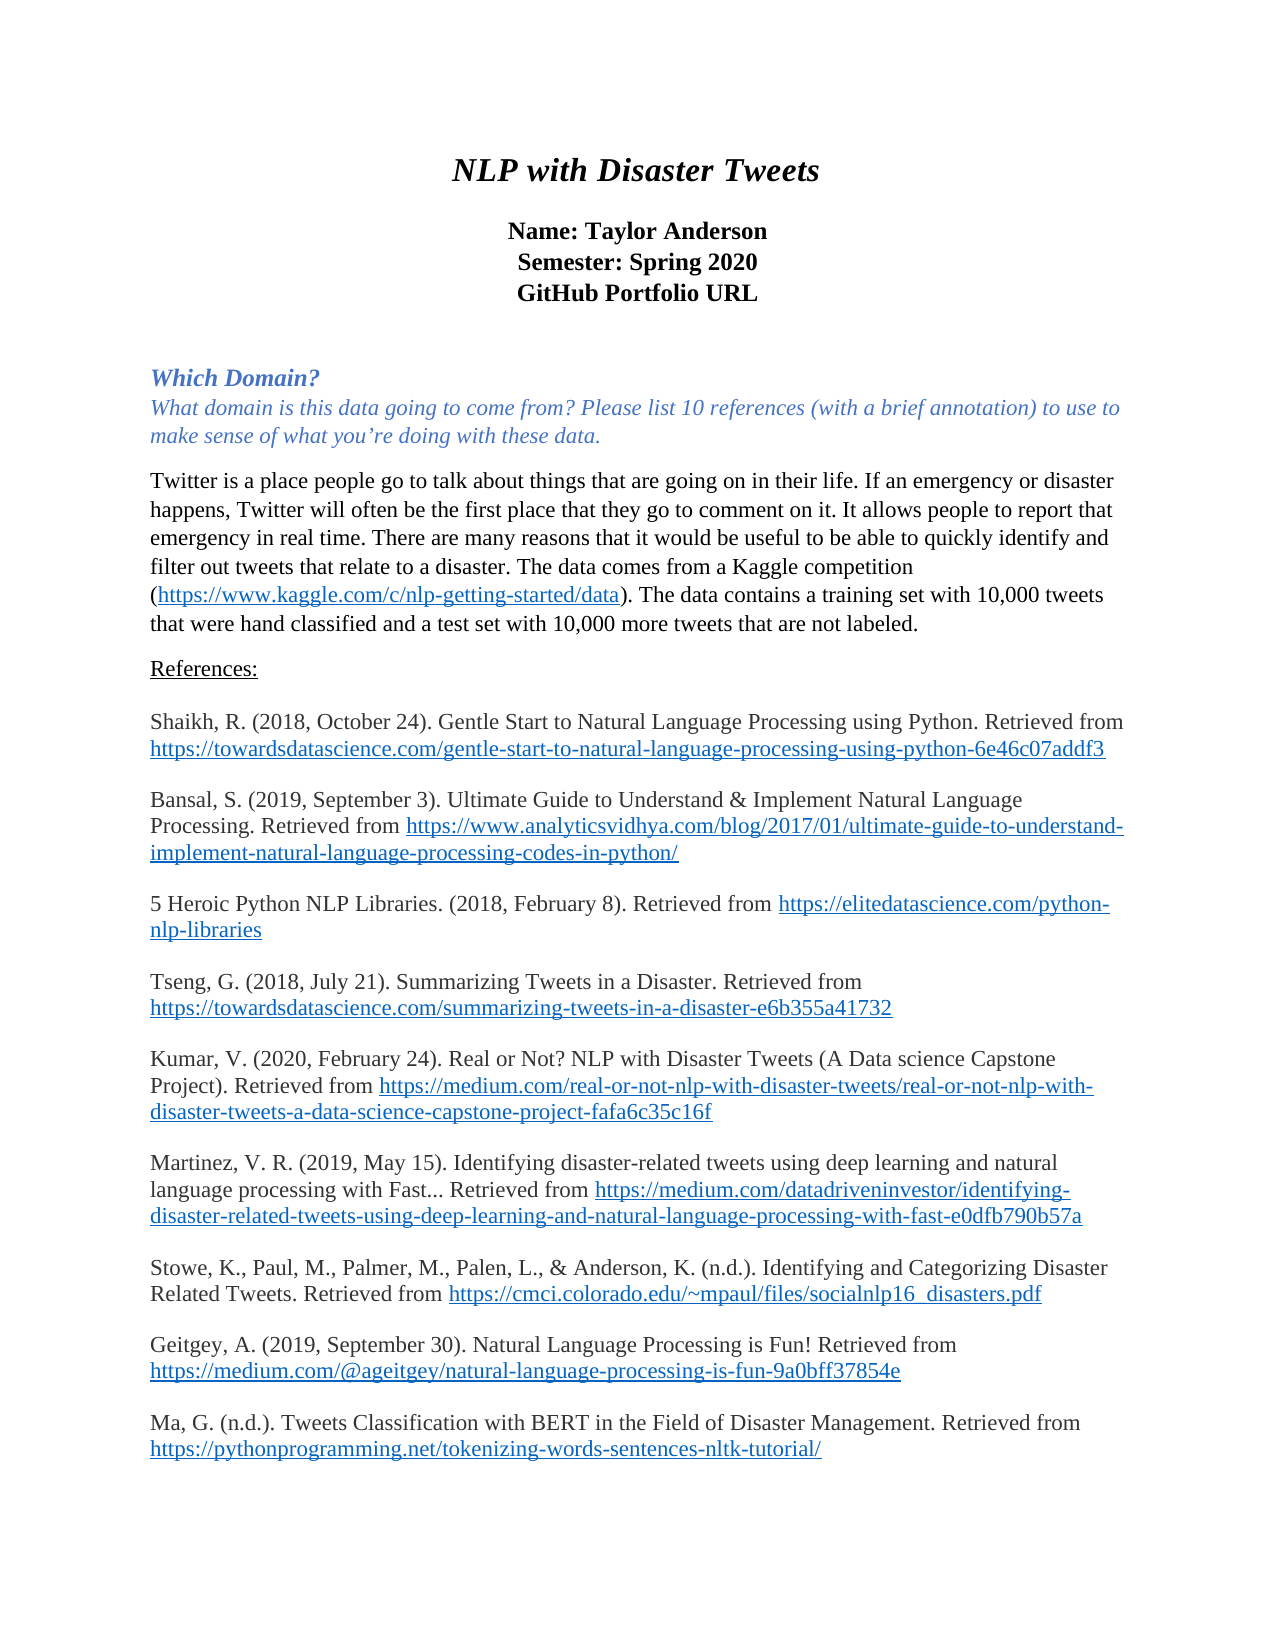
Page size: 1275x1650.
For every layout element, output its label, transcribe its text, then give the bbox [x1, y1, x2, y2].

text What domain is this data going to come from? Please list 10 references (with a brief annotation) to use to make sense of what you’re doing with these data. [150, 394, 1125, 449]
text References: [150, 655, 1125, 681]
text Stowe, K., Paul, M., Palmer, M., Palen, L., & Anderson, K. (n.d.). Identifying and Categorizing Disaster Related Tweets. Retrieved from https://cmci.colorado.edu/~mpaul/files/socialnlp16_disasters.pdf [150, 1253, 1125, 1306]
text Bansal, S. (2019, September 3). Ultimate Guide to Understand & Implement Natural Language Processing. Retrieved from https://www.analyticsvidhya.com/blog/2017/01/ultimate-guide-to-understand-implement-natural-language-processing-codes-in-python/ [678, 786, 1125, 865]
text Twitter is a place people go to talk about things that are going on in their life. If an emergency or disaster happens, Twitter will often be the first place that they go to comment on it. It allows people to report that emergency in real time. There are many reasons that it would be useful to be able to quickly identify and filter out tweets that relate to a disaster. The data comes from a Kaggle competition (https://www.kaggle.com/c/nlp-getting-started/data). The data contains a training set with 10,000 tweets that were hand classified and a test set with 10,000 more tweets that are not labeled. [150, 467, 1125, 636]
text Shaikh, R. (2018, October 24). Gentle Start to Natural Language Processing using Python. Retrieved from https://towardsdatascience.com/gentle-start-to-natural-language-processing-using-python-6e46c07addf3 [150, 708, 1125, 761]
text NLP with Disaster Tweets [150, 150, 1125, 188]
text 5 Heroic Python NLP Libraries. (2018, February 8). Retrieved from https://elitedatascience.com/python-nlp-libraries [262, 890, 1125, 943]
text Tseng, G. (2018, July 21). Summarizing Tweets in a Disaster. Retrieved from https://towardsdatascience.com/summarizing-tweets-in-a-disaster-e6b355a41732 [863, 968, 1125, 1020]
subtitle Name: Taylor Anderson Semester: Spring 2020 GitHub Portfolio URL [150, 216, 1125, 307]
text Ma, G. (n.d.). Tweets Classification with BERT in the Field of Disaster Management. Retrieved from https://pythonprogramming.net/tokenizing-words-sentences-nltk-tutorial/ [822, 1409, 1125, 1462]
subtitle Which Domain? [150, 363, 1125, 392]
text Martinez, V. R. (2019, May 15). Identifying disaster-related tweets using deep learning and natural language processing with Fast... Retrieved from https://medium.com/datadriveninvestor/identifying-disaster-related-tweets-using-deep-learning-and-natural-language-processing-with-fast-e0dfb790b57a [150, 1149, 1125, 1228]
text Geitgey, A. (2019, September 30). Natural Language Processing is Fun! Retrieved from https://medium.com/@ageitgey/natural-language-processing-is-fun-9a0bff37854e [901, 1331, 1125, 1384]
text Kumar, V. (2020, February 24). Real or Not? NLP with Disaster Tweets (A Data science Capstone Project). Retrieved from https://medium.com/real-or-not-nlp-with-disaster-tweets/real-or-not-nlp-with-disaster-tweets-a-data-science-capstone-project-fafa6c35c16f [713, 1045, 1125, 1124]
